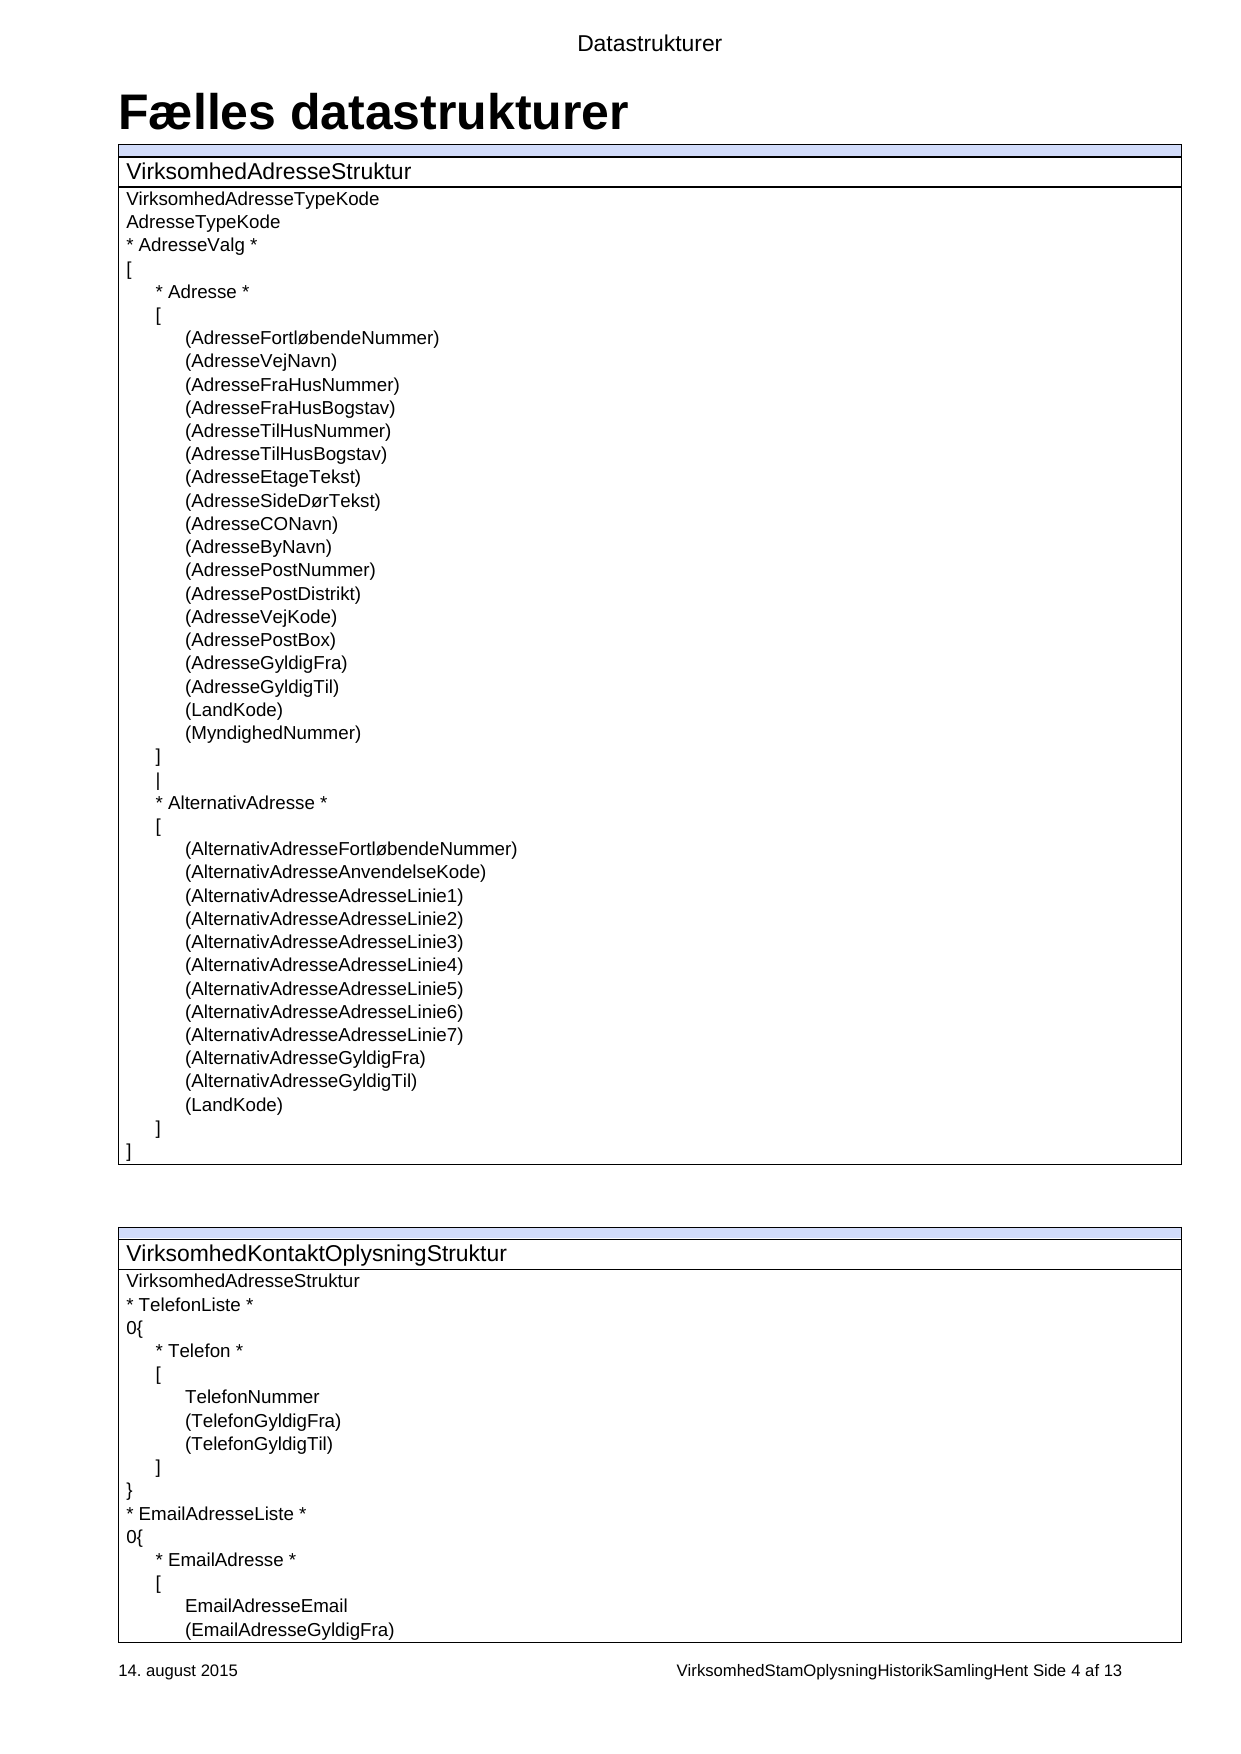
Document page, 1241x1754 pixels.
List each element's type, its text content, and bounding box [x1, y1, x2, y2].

text Fælles datastrukturer [118, 82, 1181, 140]
table_cell VirksomhedAdresseTypeKode AdresseTypeKode * AdresseValg * [ * Adresse * [ (AdresseFortløbendeNummer) (AdresseVejNavn) (AdresseFraHusNummer) (AdresseFraHusBogstav) (AdresseTilHusNummer) (AdresseTilHusBogstav) (AdresseEtageTekst) (AdresseSideDørTekst) (AdresseCONavn) (AdresseByNavn) (AdressePostNummer) (AdressePostDistrikt) (AdresseVejKode) (AdressePostBox) (AdresseGyldigFra) (AdresseGyldigTil) (LandKode) (MyndighedNummer) ] | * AlternativAdresse * [ (AlternativAdresseFortløbendeNummer) (AlternativAdresseAnvendelseKode) (AlternativAdresseAdresseLinie1) (AlternativAdresseAdresseLinie2) (AlternativAdresseAdresseLinie3) (AlternativAdresseAdresseLinie4) (AlternativAdresseAdresseLinie5) (AlternativAdresseAdresseLinie6) (AlternativAdresseAdresseLinie7) (AlternativAdresseGyldigFra) (AlternativAdresseGyldigTil) (LandKode) ] ] [119, 188, 1181, 1164]
table_cell VirksomhedKontaktOplysningStruktur [119, 1240, 1181, 1268]
table_header [119, 1228, 1181, 1238]
table_cell VirksomhedAdresseStruktur [119, 158, 1181, 186]
table_header [119, 145, 1181, 156]
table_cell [119, 1270, 1181, 1642]
